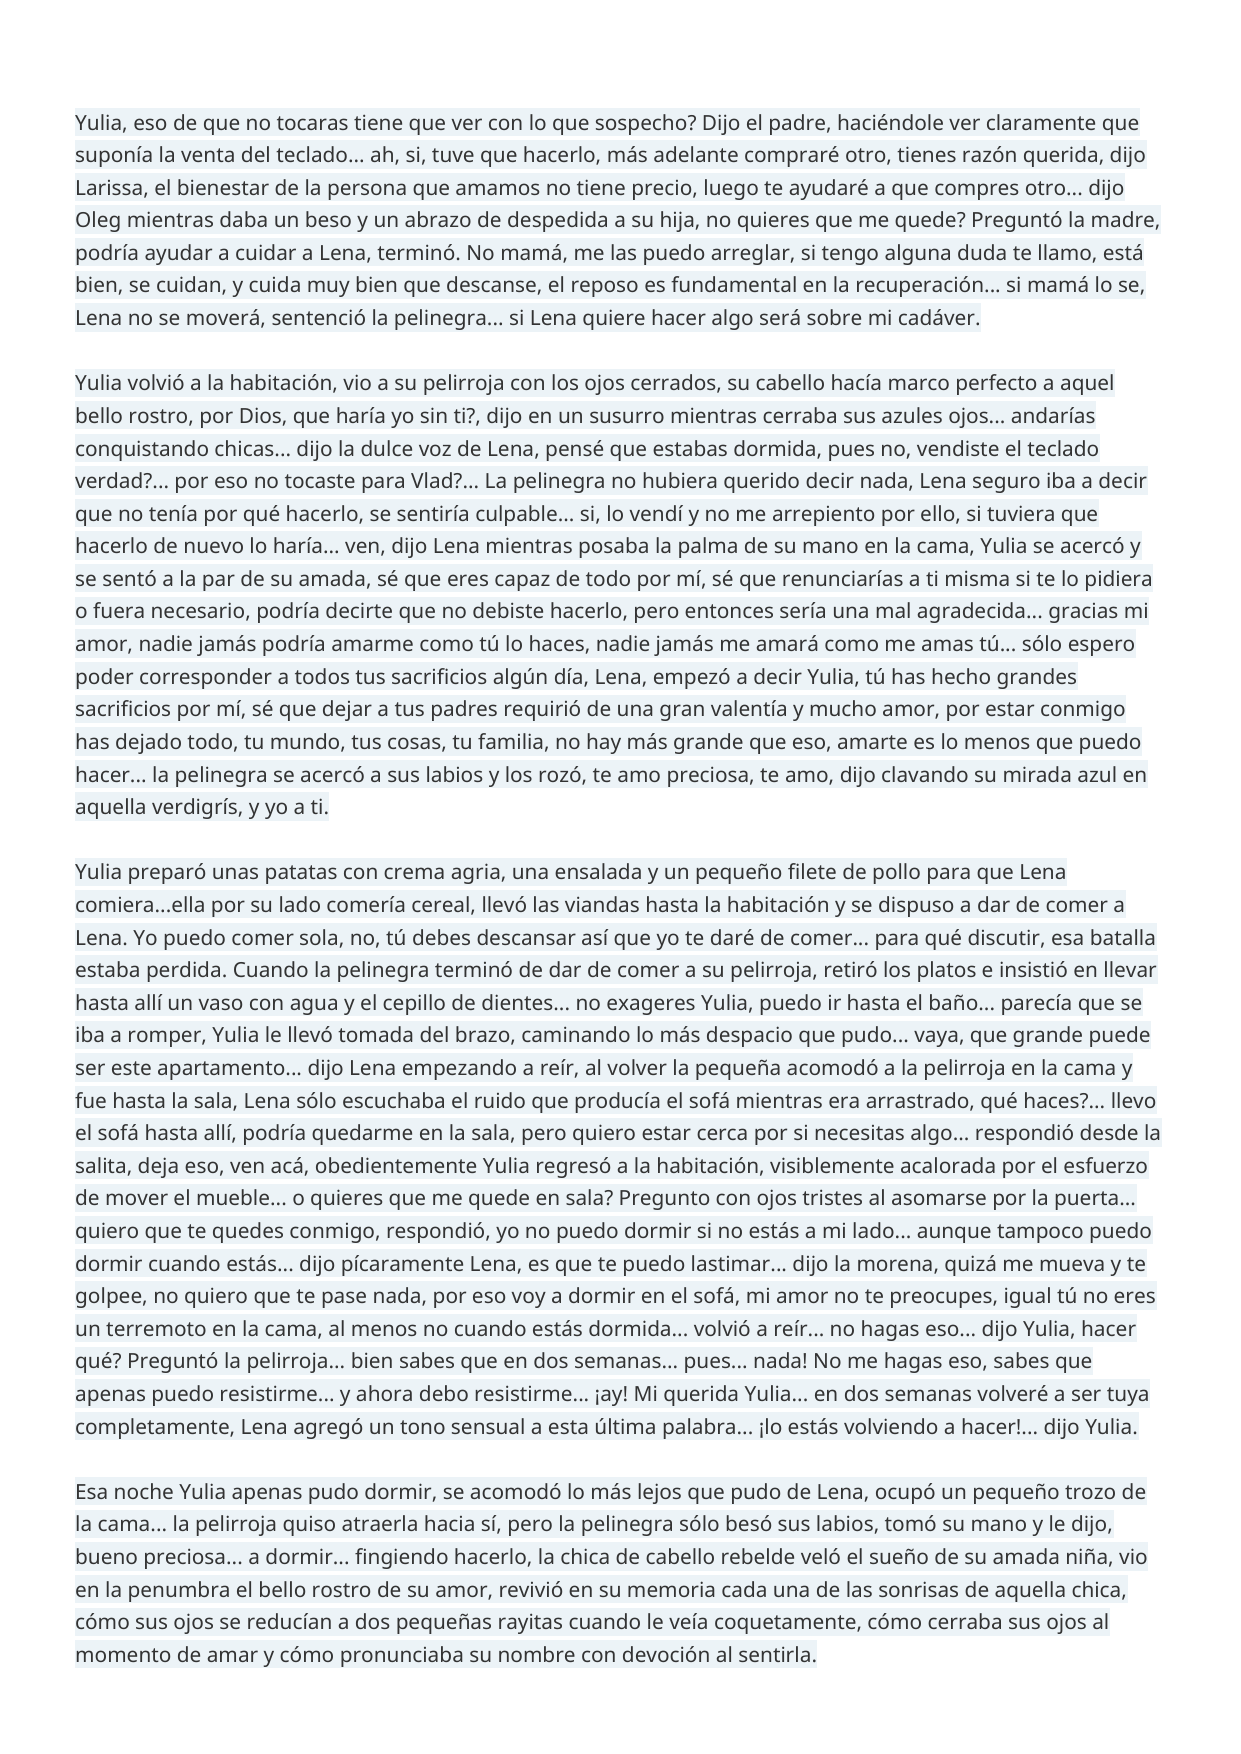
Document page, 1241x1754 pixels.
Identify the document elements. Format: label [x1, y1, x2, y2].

text [75, 75, 1165, 1668]
